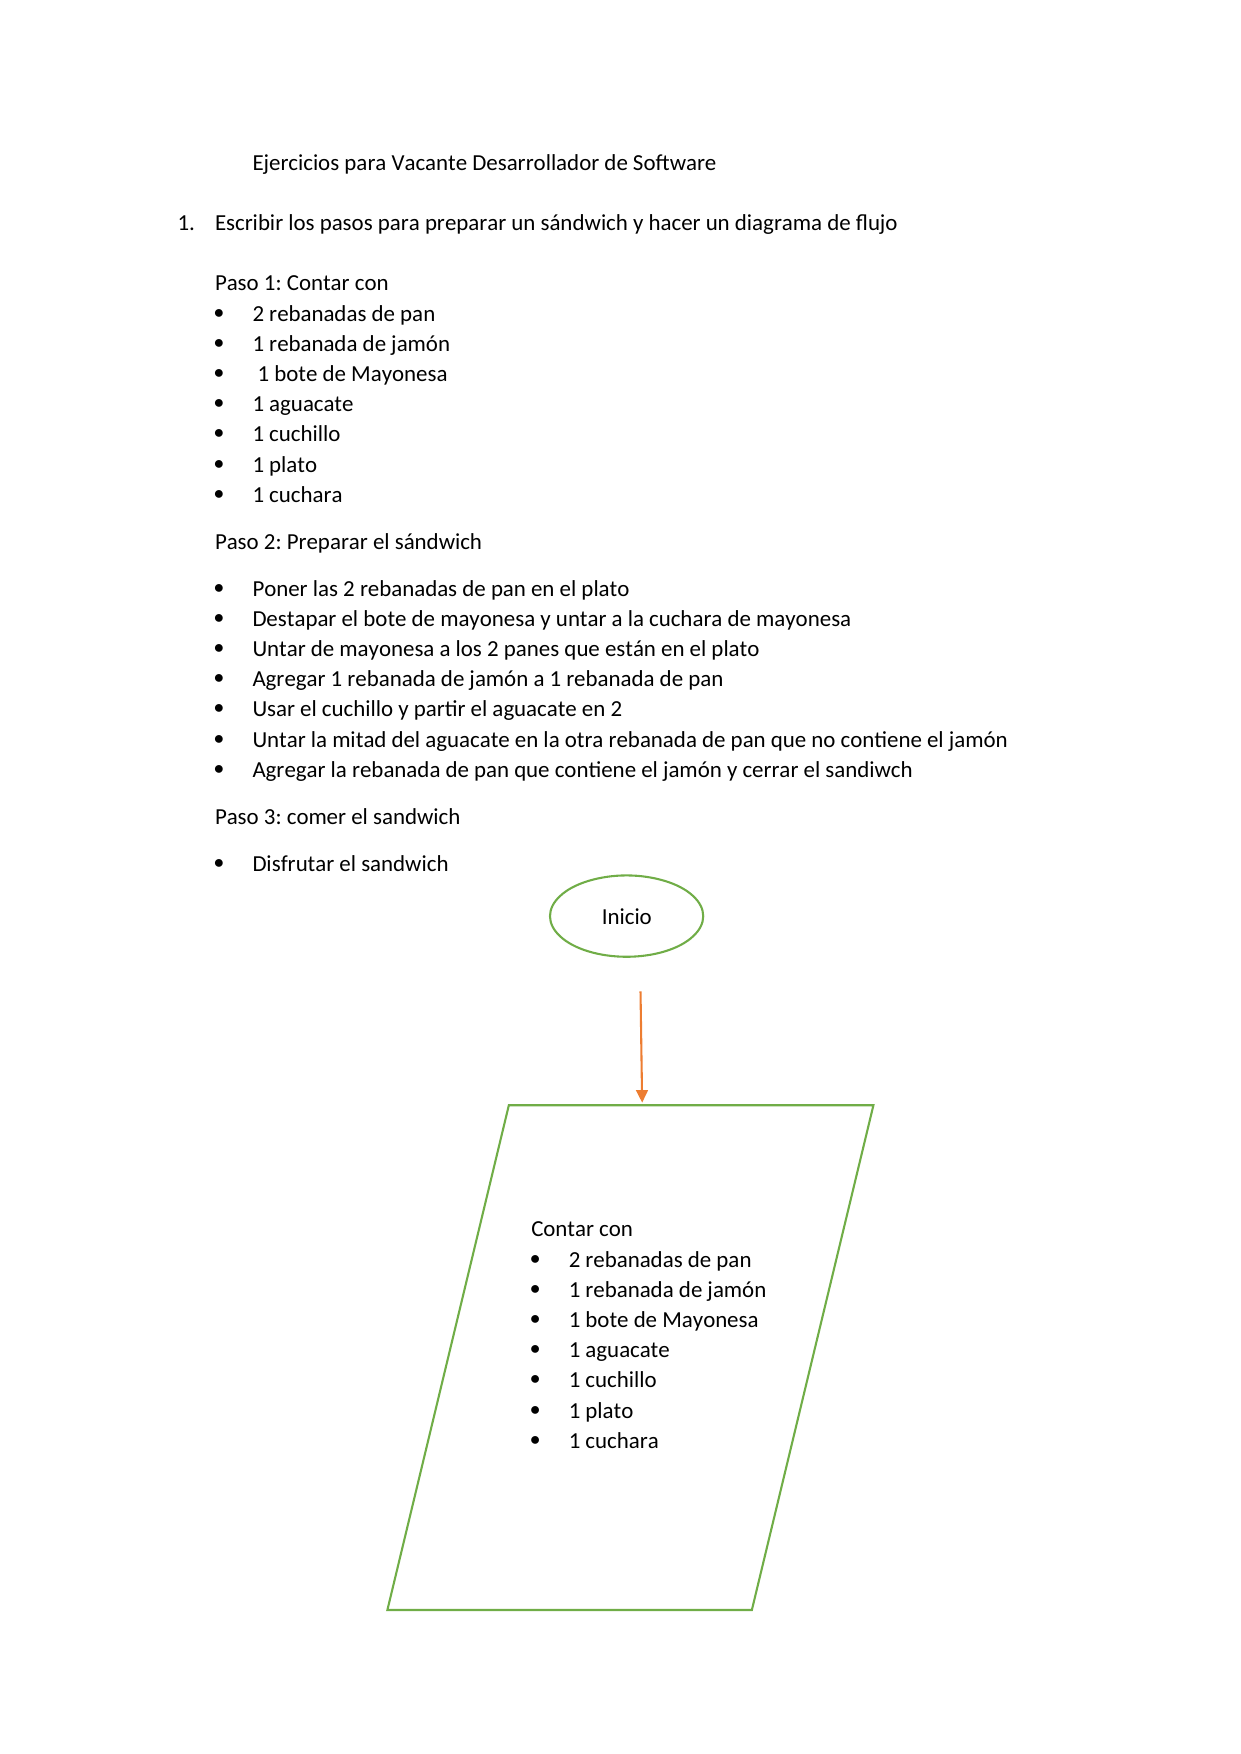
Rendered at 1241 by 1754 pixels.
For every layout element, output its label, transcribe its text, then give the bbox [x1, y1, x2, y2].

list Disfrutar el sandwich [215, 849, 1063, 907]
list Agregar la rebanada de pan que contiene el jamón y cerrar el sandiwch [215, 755, 1063, 783]
list 1 plato [215, 450, 1063, 478]
list 1 bote de Mayonesa [215, 359, 1063, 387]
list Poner las 2 rebanadas de pan en el plato [215, 574, 1063, 602]
list Ejercicios para Vacante Desarrollador de Software [252, 148, 1063, 176]
list Untar la mitad del aguacate en la otra rebanada de pan que no contiene el jamón [215, 725, 1063, 753]
list 1 rebanada de jamón [215, 329, 1063, 357]
list 1 cuchara [215, 480, 1063, 508]
list Escribir los pasos para preparar un sándwich y hacer un diagrama de flujo [177, 208, 1063, 236]
list 1 cuchillo [215, 419, 1063, 447]
text Paso 3: comer el sandwich [215, 802, 1063, 830]
list Usar el cuchillo y partir el aguacate en 2 [215, 694, 1063, 722]
list Untar de mayonesa a los 2 panes que están en el plato [215, 634, 1063, 662]
list Destapar el bote de mayonesa y untar a la cuchara de mayonesa [215, 604, 1063, 632]
list Paso 1: Contar con [215, 268, 1063, 296]
list 2 rebanadas de pan [215, 299, 1063, 327]
list Agregar 1 rebanada de jamón a 1 rebanada de pan [215, 664, 1063, 692]
text Paso 2: Preparar el sándwich [215, 527, 1063, 555]
list 1 aguacate [215, 389, 1063, 417]
